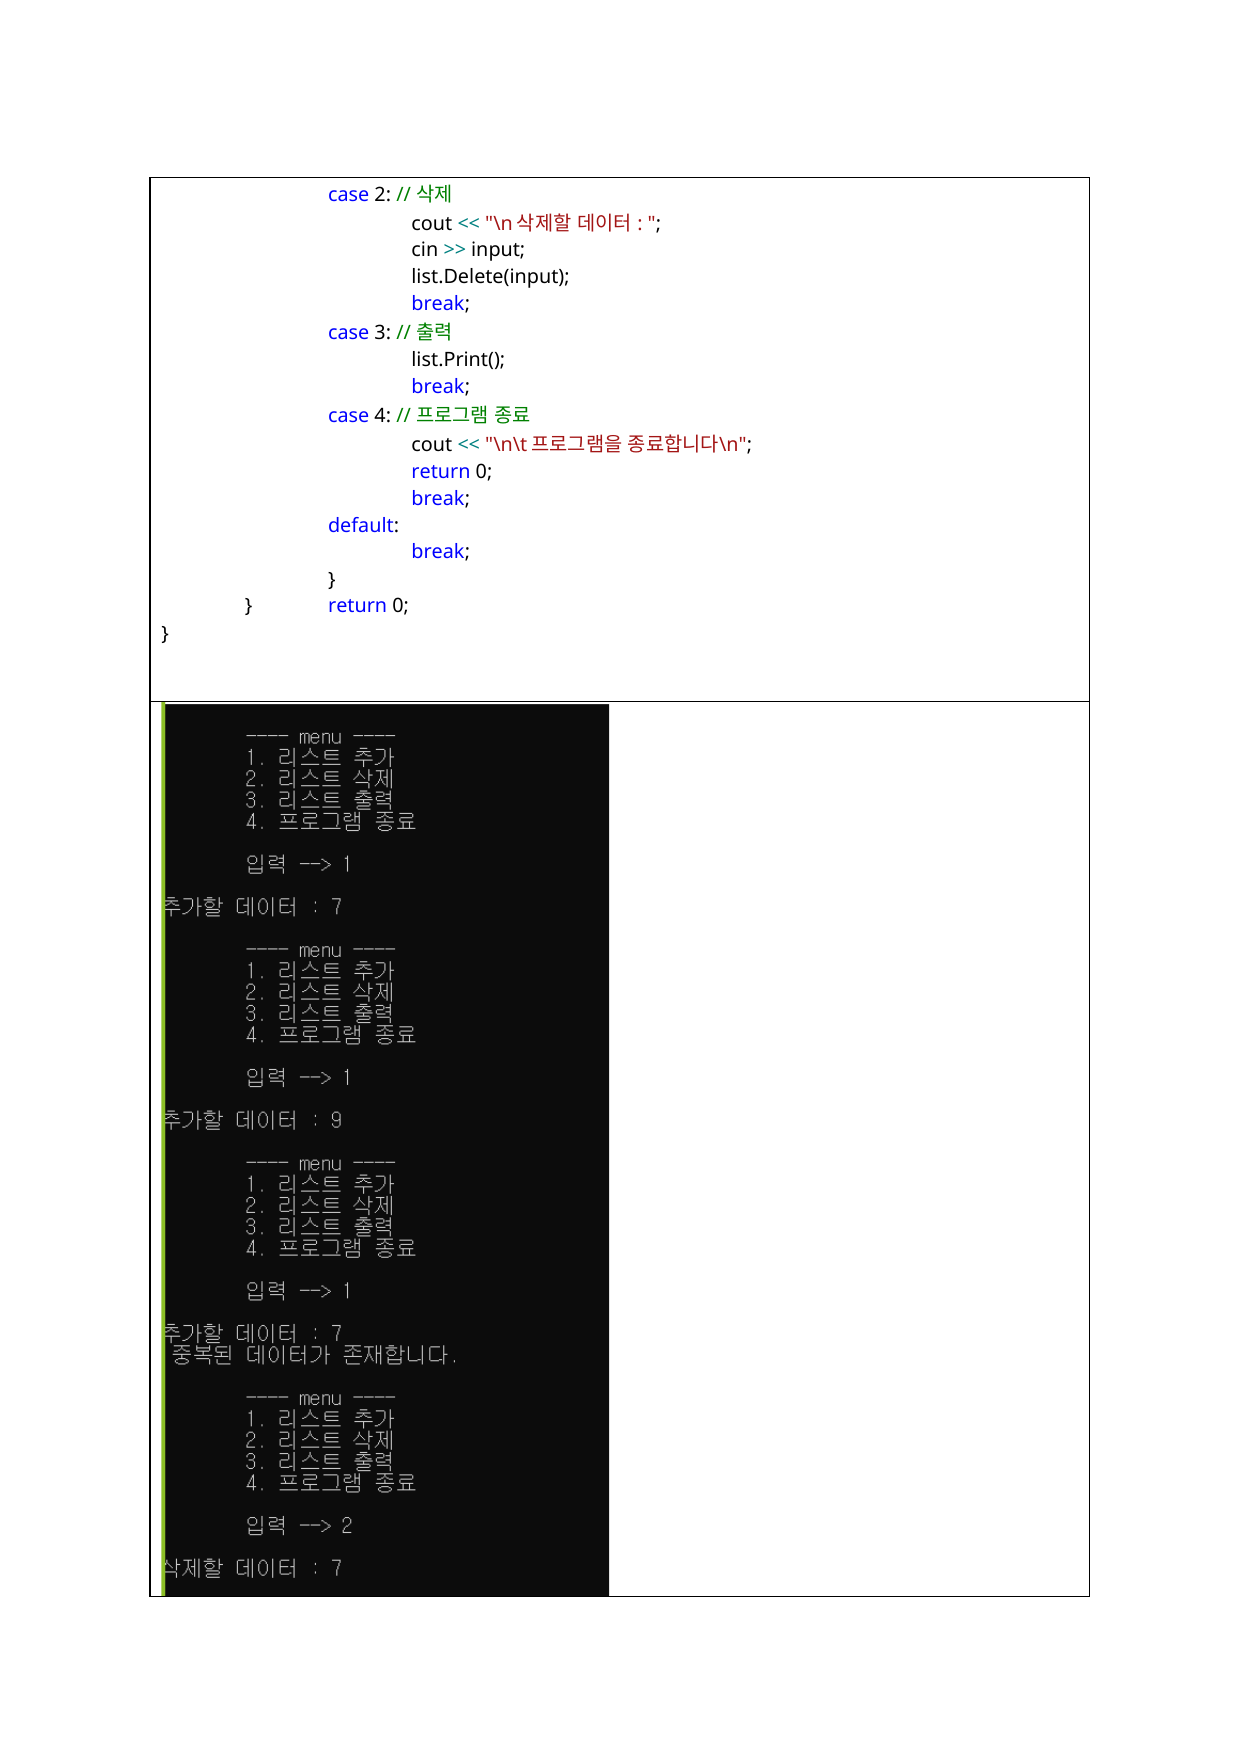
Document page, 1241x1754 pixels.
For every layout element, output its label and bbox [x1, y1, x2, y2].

table_cell [610, 702, 1089, 1596]
table_header [151, 178, 1089, 701]
picture [161, 702, 610, 1596]
table_cell [151, 702, 161, 1596]
